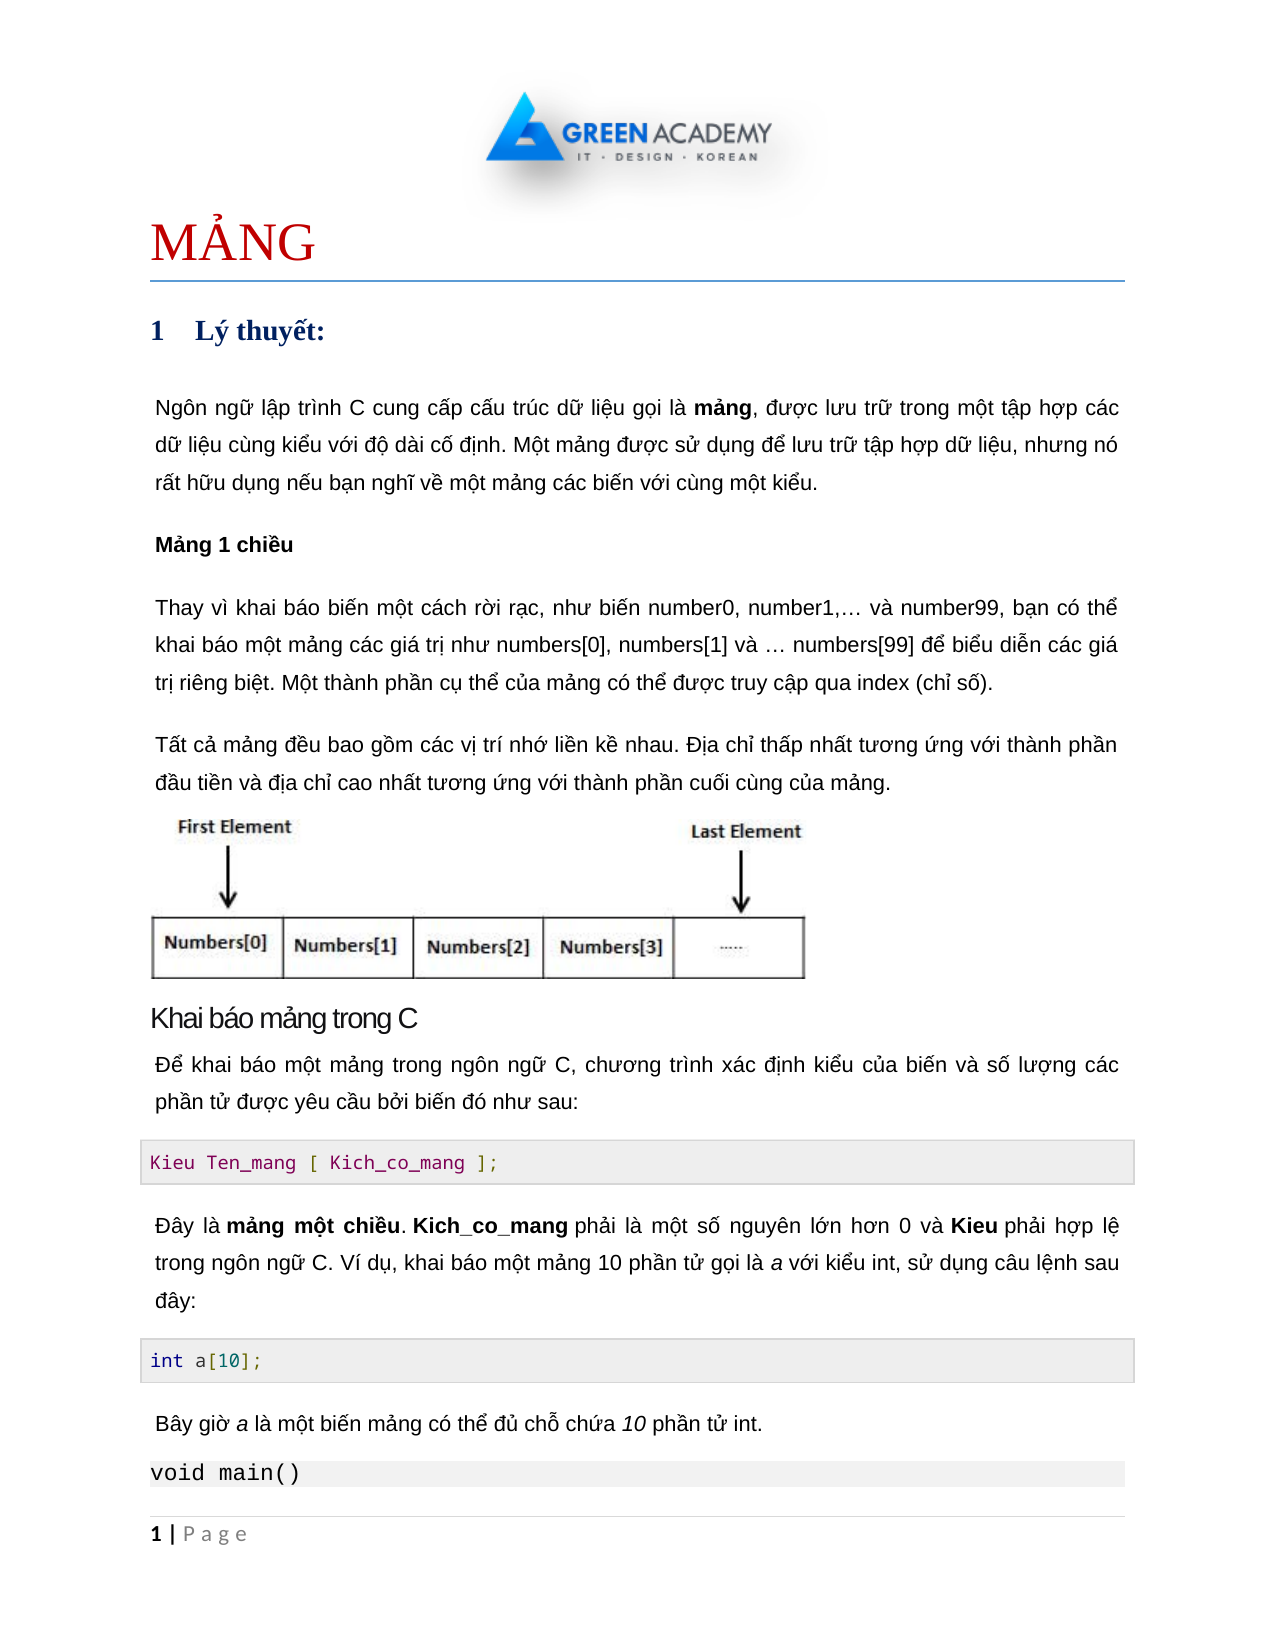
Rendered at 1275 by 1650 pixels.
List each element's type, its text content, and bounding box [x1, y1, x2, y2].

text Ngôn ngữ lập trình C cung cấp cấu trúc dữ liệu gọi là mảng, được lưu trữ trong một tập hợp các dữ liệu cùng kiểu với độ dài cố định. Một mảng được sử dụng để lưu trữ tập hợp dữ liệu, nhưng nó rất hữu dụng nếu bạn nghĩ về một mảng các biến với cùng một kiểu. [155, 382, 1120, 494]
title MẢNG [150, 209, 1125, 280]
picture [150, 819, 807, 979]
subtitle Lý thuyết: [150, 313, 1125, 347]
text Đây là mảng một chiều. Kich_co_mang phải là một số nguyên lớn hơn 0 và Kieu phải hợp lệ trong ngôn ngữ C. Ví dụ, khai báo một mảng 10 phần tử gọi là a với kiểu int, sử dụng câu lệnh sau đây: [155, 1200, 1120, 1313]
text void main() [150, 1461, 1125, 1487]
text Bây giờ a là một biến mảng có thể đủ chỗ chứa 10 phần tử int. [155, 1399, 1120, 1436]
text int a[10]; [142, 1340, 1133, 1382]
text Để khai báo một mảng trong ngôn ngữ C, chương trình xác định kiểu của biến và số lượng các phần tử được yêu cầu bởi biến đó như sau: [155, 1039, 1120, 1114]
text Tất cả mảng đều bao gồm các vị trí nhớ liền kề nhau. Địa chỉ thấp nhất tương ứng với thành phần đầu tiền và địa chỉ cao nhất tương ứng với thành phần cuối cùng của mảng. [155, 719, 1120, 794]
text Mảng 1 chiều [155, 519, 1120, 557]
text Kieu Ten_mang [ Kich_co_mang ]; [142, 1141, 1133, 1183]
subtitle Khai báo mảng trong C [150, 997, 1120, 1034]
text Thay vì khai báo biến một cách rời rạc, như biến number0, number1,… và number99, bạn có thể khai báo một mảng các giá trị như numbers[0], numbers[1] và … numbers[99] để biểu diễn các giá trị riêng biệt. Một thành phần cụ thể của mảng có thể được truy cập qua index (chỉ số). [155, 582, 1120, 694]
